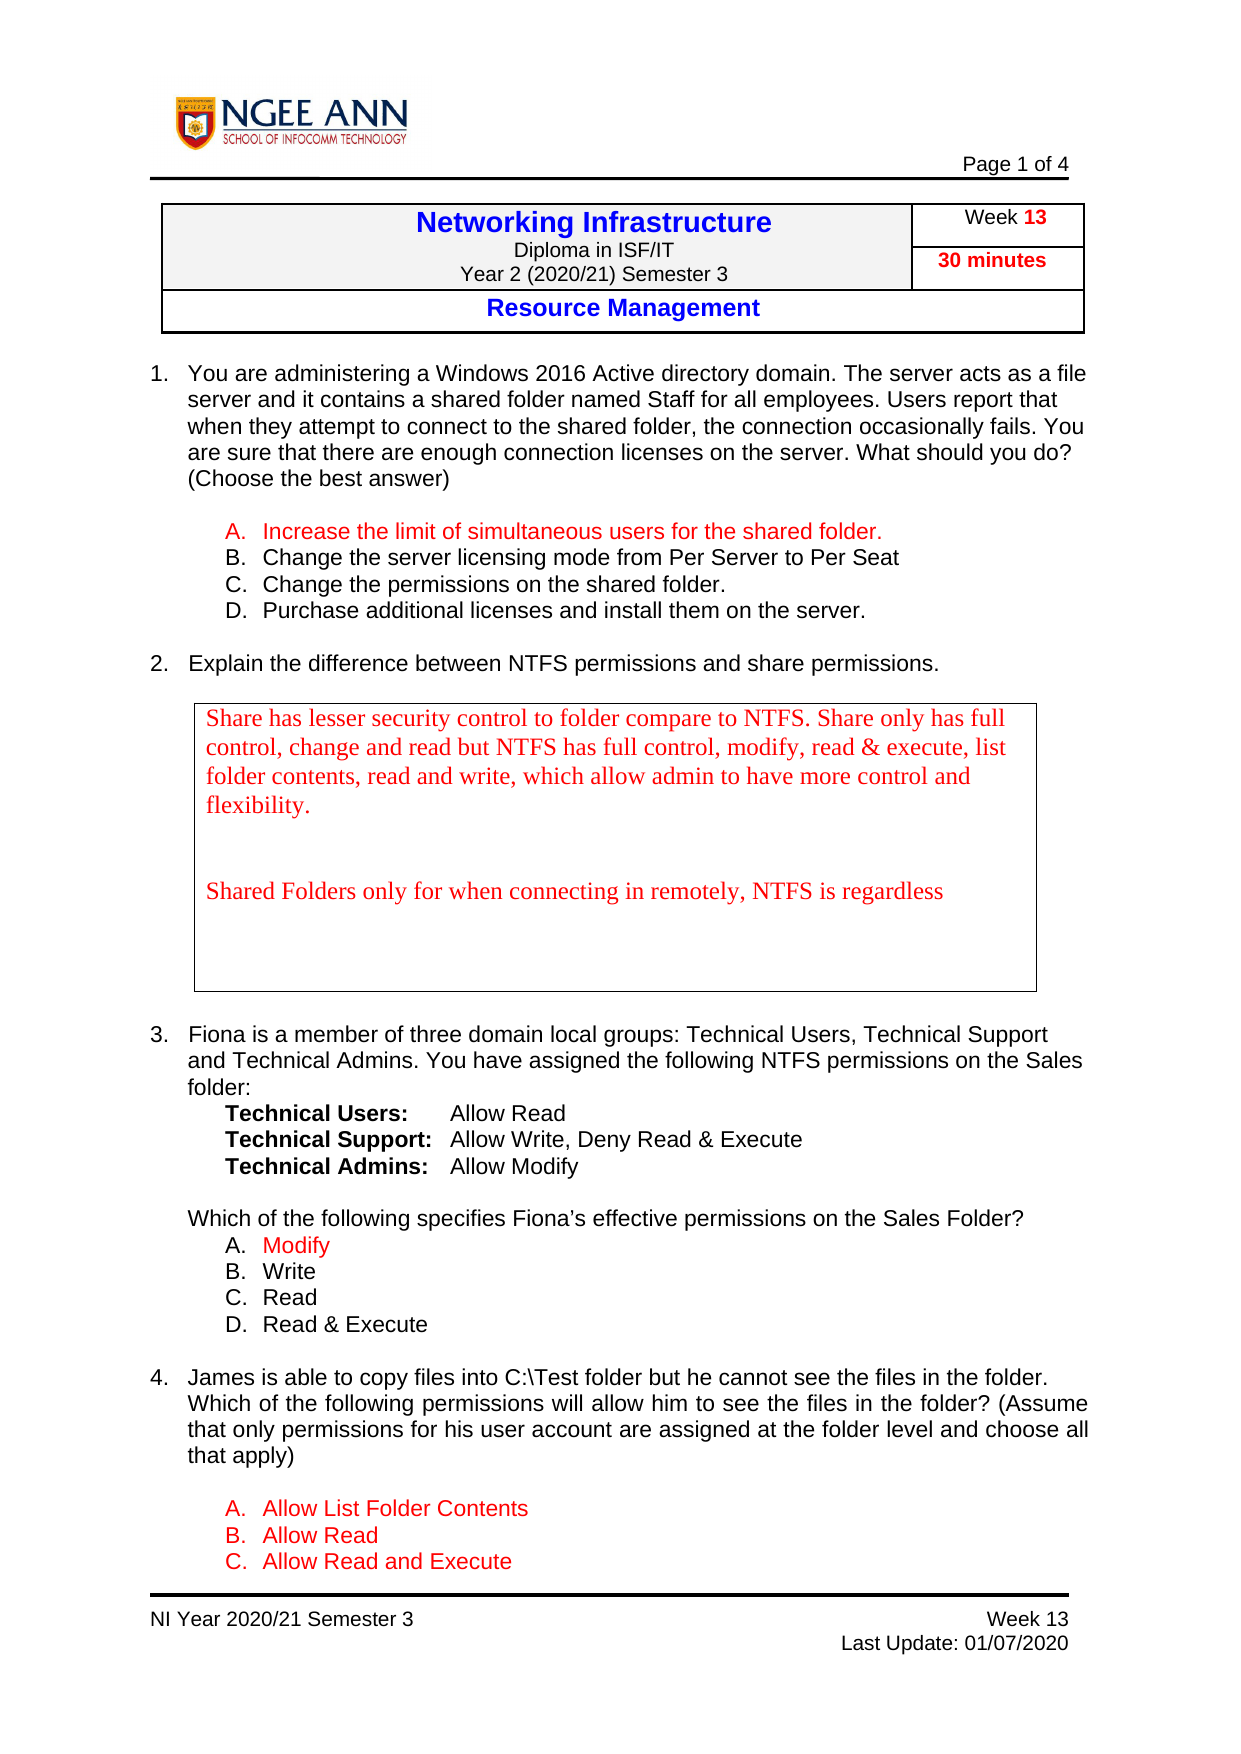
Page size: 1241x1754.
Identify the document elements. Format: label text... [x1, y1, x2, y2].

picture [150, 75, 432, 172]
list Increase the limit of simultaneous users for the shared folder. [225, 518, 1090, 544]
list Purchase additional licenses and install them on the server. [225, 597, 1090, 623]
text 3. Fiona is a member of three domain local groups: Technical Users, Technical Support and Technical Admins. You have assigned the following NTFS permissions on the Sales folder: [150, 1021, 1090, 1100]
text 2. Explain the difference between NTFS permissions and share permissions. [150, 650, 1090, 676]
text 4. James is able to copy files into C:\Test folder but he cannot see the files in the folder. Which of the following permissions will allow him to see the files in the folder? (Assume that only permissions for his user account are assigned at the folder level and choose all that apply) [150, 1363, 1090, 1469]
list Allow Read [225, 1522, 1090, 1548]
table_cell Resource Management [163, 291, 1083, 331]
table_cell 30 minutes [913, 248, 1083, 288]
table_header Networking Infrastructure Diploma in ISF/IT Year 2 (2020/21) Semester 3 [163, 205, 911, 288]
text Technical Users: Allow Read [150, 1100, 1090, 1126]
text Technical Support: Allow Write, Deny Read & Execute [150, 1126, 1090, 1153]
text 1. You are administering a Windows 2016 Active directory domain. The server acts as a file server and it contains a shared folder named Staff for all employees. Users report that when they attempt to connect to the shared folder, the connection occasionally fails. You are sure that there are enough connection licenses on the server. What should you do? (Choose the best answer) [150, 360, 1090, 492]
text Which of the following specifies Fiona’s effective permissions on the Sales Folder? [187, 1205, 1090, 1232]
list Modify [225, 1232, 1090, 1258]
list Allow Read and Execute [225, 1548, 1090, 1574]
table_header Week 13 [913, 205, 1083, 246]
list Write [225, 1258, 1090, 1284]
list Read & Execute [225, 1311, 1090, 1337]
list Read [225, 1284, 1090, 1311]
list Change the permissions on the shared folder. [225, 571, 1090, 597]
list Change the server licensing mode from Per Server to Per Seat [225, 544, 1090, 571]
list Allow List Folder Contents [225, 1495, 1090, 1522]
table_header Share has lesser security control to folder compare to NTFS. Share only has full control, change and read but NTFS has full control, modify, read & execute, list folder contents, read and write, which allow admin to have more control and flexibility. Shared Folders only for when connecting in remotely, NTFS is regardless [195, 704, 1036, 991]
text Technical Admins: Allow Modify [150, 1153, 1090, 1179]
